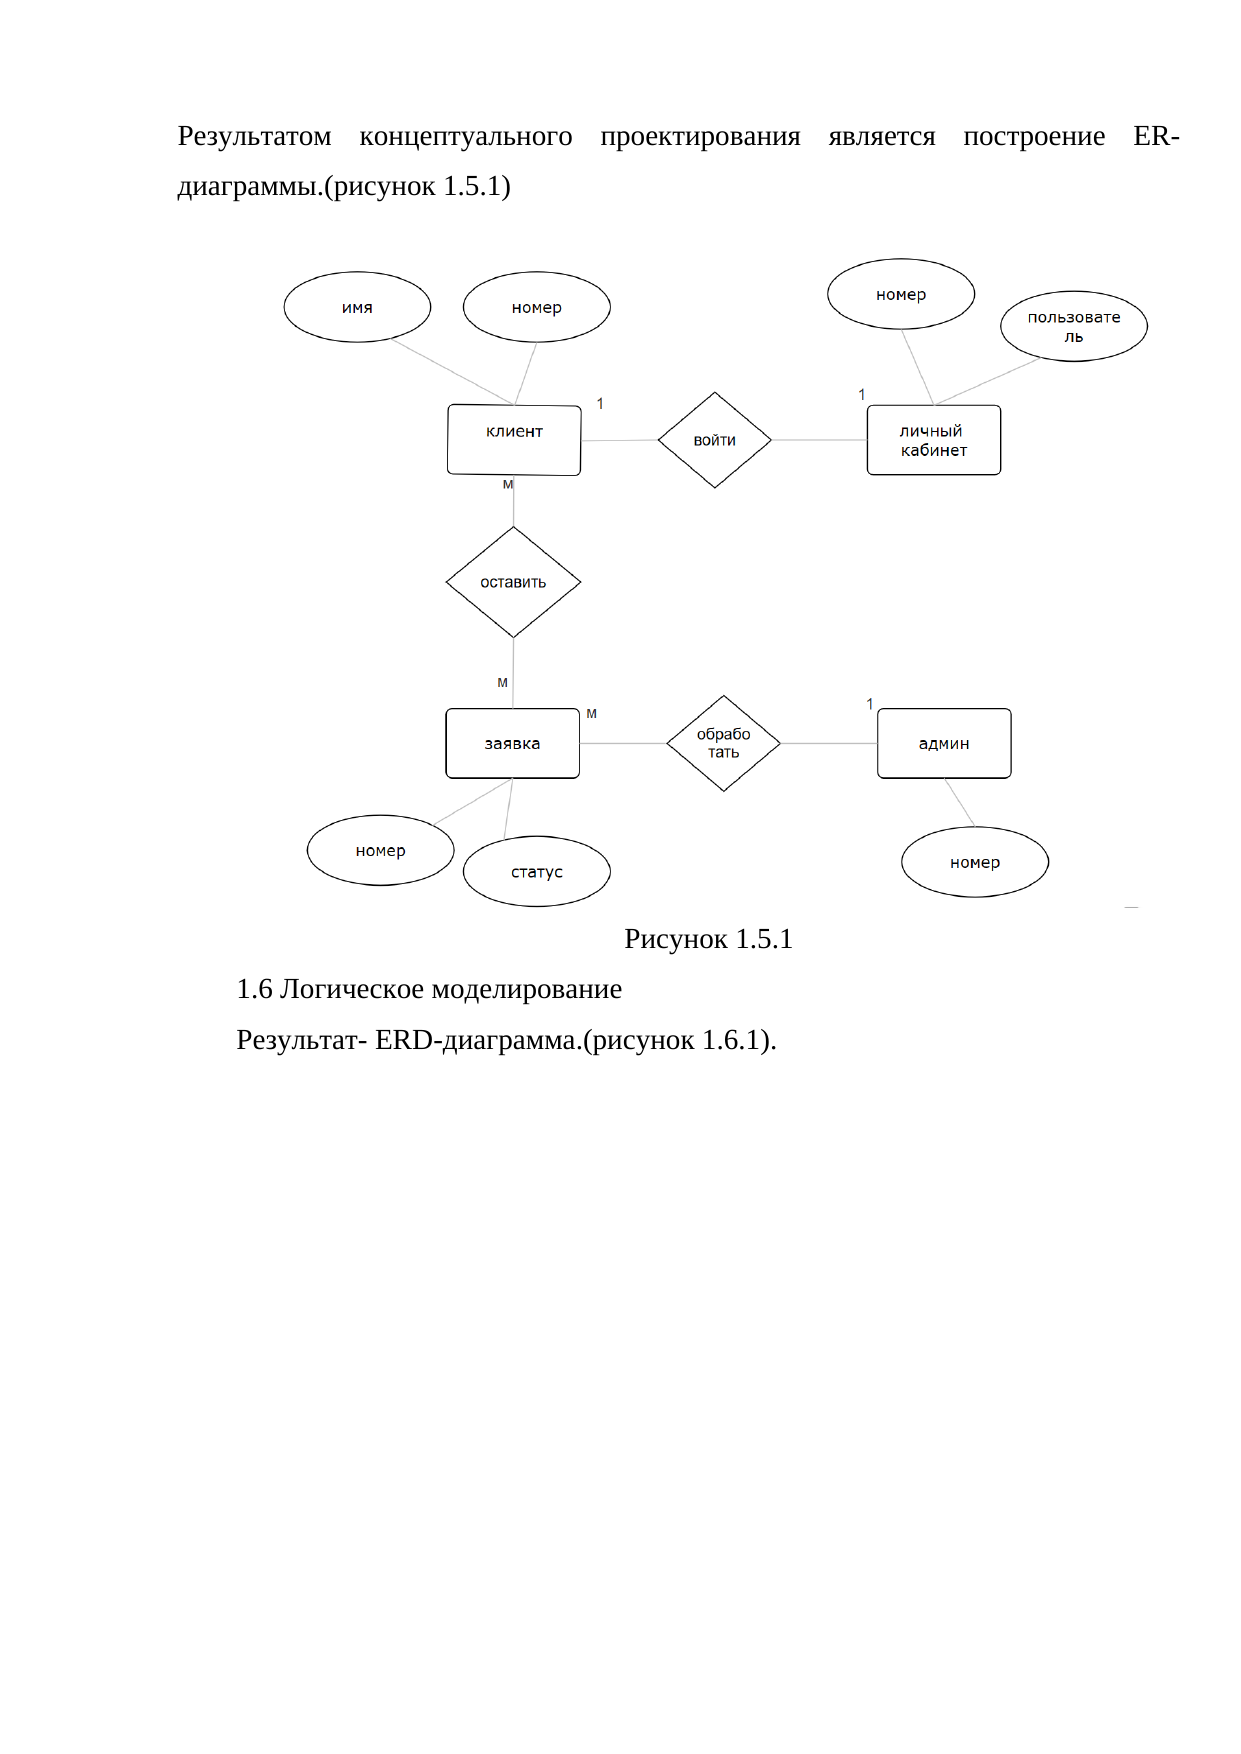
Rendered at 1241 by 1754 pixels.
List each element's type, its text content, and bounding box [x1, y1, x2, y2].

text Результат- ERD-диаграмма.(рисунок 1.6.1). [177, 1022, 1181, 1055]
picture [245, 218, 1173, 908]
text 1.6 Логическое моделирование [177, 971, 1181, 1005]
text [177, 118, 1181, 202]
text Рисунок 1.5.1 [177, 921, 1181, 955]
